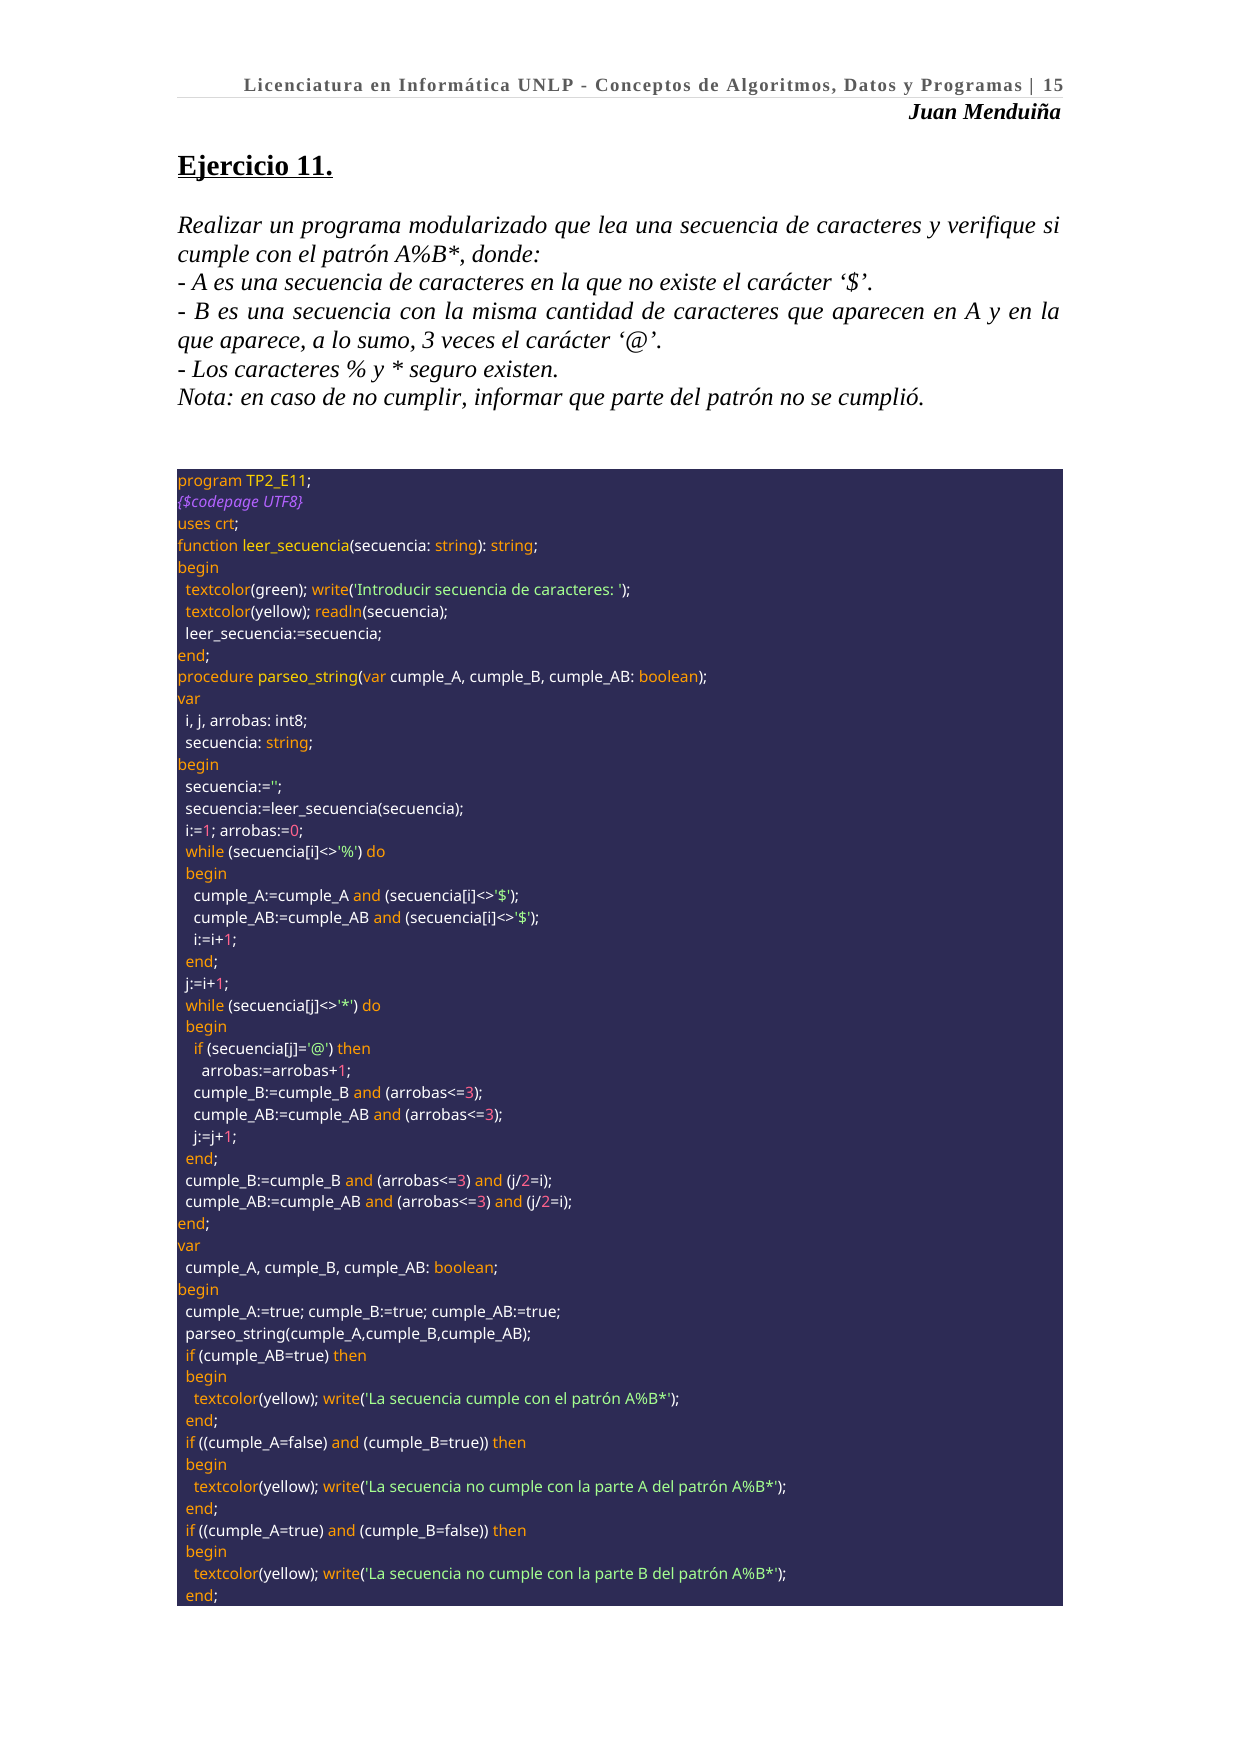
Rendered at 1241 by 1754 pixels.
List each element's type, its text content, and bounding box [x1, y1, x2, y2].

text end; [177, 644, 1063, 666]
text uses crt; [177, 512, 1063, 534]
text textcolor(green); write('Introducir secuencia de caracteres: '); [177, 578, 1063, 600]
text begin [177, 1366, 1063, 1387]
text parseo_string(cumple_A,cumple_B,cumple_AB); [177, 1322, 1063, 1344]
text - B es una secuencia con la misma cantidad de caracteres que aparecen en A y en la que aparece, a lo sumo, 3 veces el carácter ‘@’. [177, 296, 1063, 354]
text while (secuencia[i]<>'%') do [177, 841, 1063, 862]
text begin [177, 1016, 1063, 1037]
text j:=j+1; [177, 1125, 1063, 1147]
text textcolor(yellow); readln(secuencia); [177, 600, 1063, 622]
text begin [177, 556, 1063, 578]
text cumple_A, cumple_B, cumple_AB: boolean; [177, 1256, 1063, 1278]
text cumple_B:=cumple_B and (arrobas<=3) and (j/2=i); [177, 1169, 1063, 1191]
text end; [177, 1147, 1063, 1169]
text if ((cumple_A=false) and (cumple_B=true)) then [177, 1431, 1063, 1453]
text end; [177, 1497, 1063, 1519]
text i:=i+1; [177, 928, 1063, 950]
text Nota: en caso de no cumplir, informar que parte del patrón no se cumplió. [177, 382, 1063, 411]
text function leer_secuencia(secuencia: string): string; [177, 534, 1063, 556]
text begin [177, 1541, 1063, 1562]
text var [177, 1234, 1063, 1256]
text {$codepage UTF8} [177, 491, 1063, 512]
text program TP2_E11; [177, 469, 1063, 491]
text cumple_AB:=cumple_AB and (arrobas<=3); [177, 1103, 1063, 1125]
text secuencia:=leer_secuencia(secuencia); [177, 797, 1063, 819]
text if (secuencia[j]='@') then [177, 1037, 1063, 1059]
text end; [177, 1212, 1063, 1234]
text while (secuencia[j]<>'*') do [177, 994, 1063, 1016]
text Realizar un programa modularizado que lea una secuencia de caracteres y verifique si cumple con el patrón A%B*, donde: [177, 210, 1063, 267]
text secuencia: string; [177, 731, 1063, 753]
text arrobas:=arrobas+1; [177, 1059, 1063, 1081]
text i:=1; arrobas:=0; [177, 819, 1063, 841]
text procedure parseo_string(var cumple_A, cumple_B, cumple_AB: boolean); [177, 666, 1063, 687]
text begin [177, 862, 1063, 884]
text secuencia:=''; [177, 775, 1063, 797]
text cumple_AB:=cumple_AB and (arrobas<=3) and (j/2=i); [177, 1191, 1063, 1212]
text cumple_AB:=cumple_AB and (secuencia[i]<>'$'); [177, 906, 1063, 928]
text if (cumple_AB=true) then [177, 1344, 1063, 1366]
text end; [177, 950, 1063, 972]
text begin [177, 1278, 1063, 1300]
text var [177, 687, 1063, 709]
text i, j, arrobas: int8; [177, 709, 1063, 731]
text if ((cumple_A=true) and (cumple_B=false)) then [177, 1519, 1063, 1541]
text cumple_B:=cumple_B and (arrobas<=3); [177, 1081, 1063, 1103]
text Ejercicio 11. [177, 148, 1063, 181]
text cumple_A:=true; cumple_B:=true; cumple_AB:=true; [177, 1300, 1063, 1322]
text textcolor(yellow); write('La secuencia no cumple con la parte A del patrón A%B*'); [177, 1475, 1063, 1497]
text - A es una secuencia de caracteres en la que no existe el carácter ‘$’. [177, 267, 1063, 296]
text textcolor(yellow); write('La secuencia no cumple con la parte B del patrón A%B*'); [177, 1562, 1063, 1584]
text - Los caracteres % y * seguro existen. [177, 354, 1063, 382]
text j:=i+1; [177, 972, 1063, 994]
text end; [177, 1584, 1063, 1606]
text begin [177, 1453, 1063, 1475]
text leer_secuencia:=secuencia; [177, 622, 1063, 644]
text end; [177, 1409, 1063, 1431]
text begin [177, 753, 1063, 775]
text textcolor(yellow); write('La secuencia cumple con el patrón A%B*'); [177, 1387, 1063, 1409]
text cumple_A:=cumple_A and (secuencia[i]<>'$'); [177, 884, 1063, 906]
